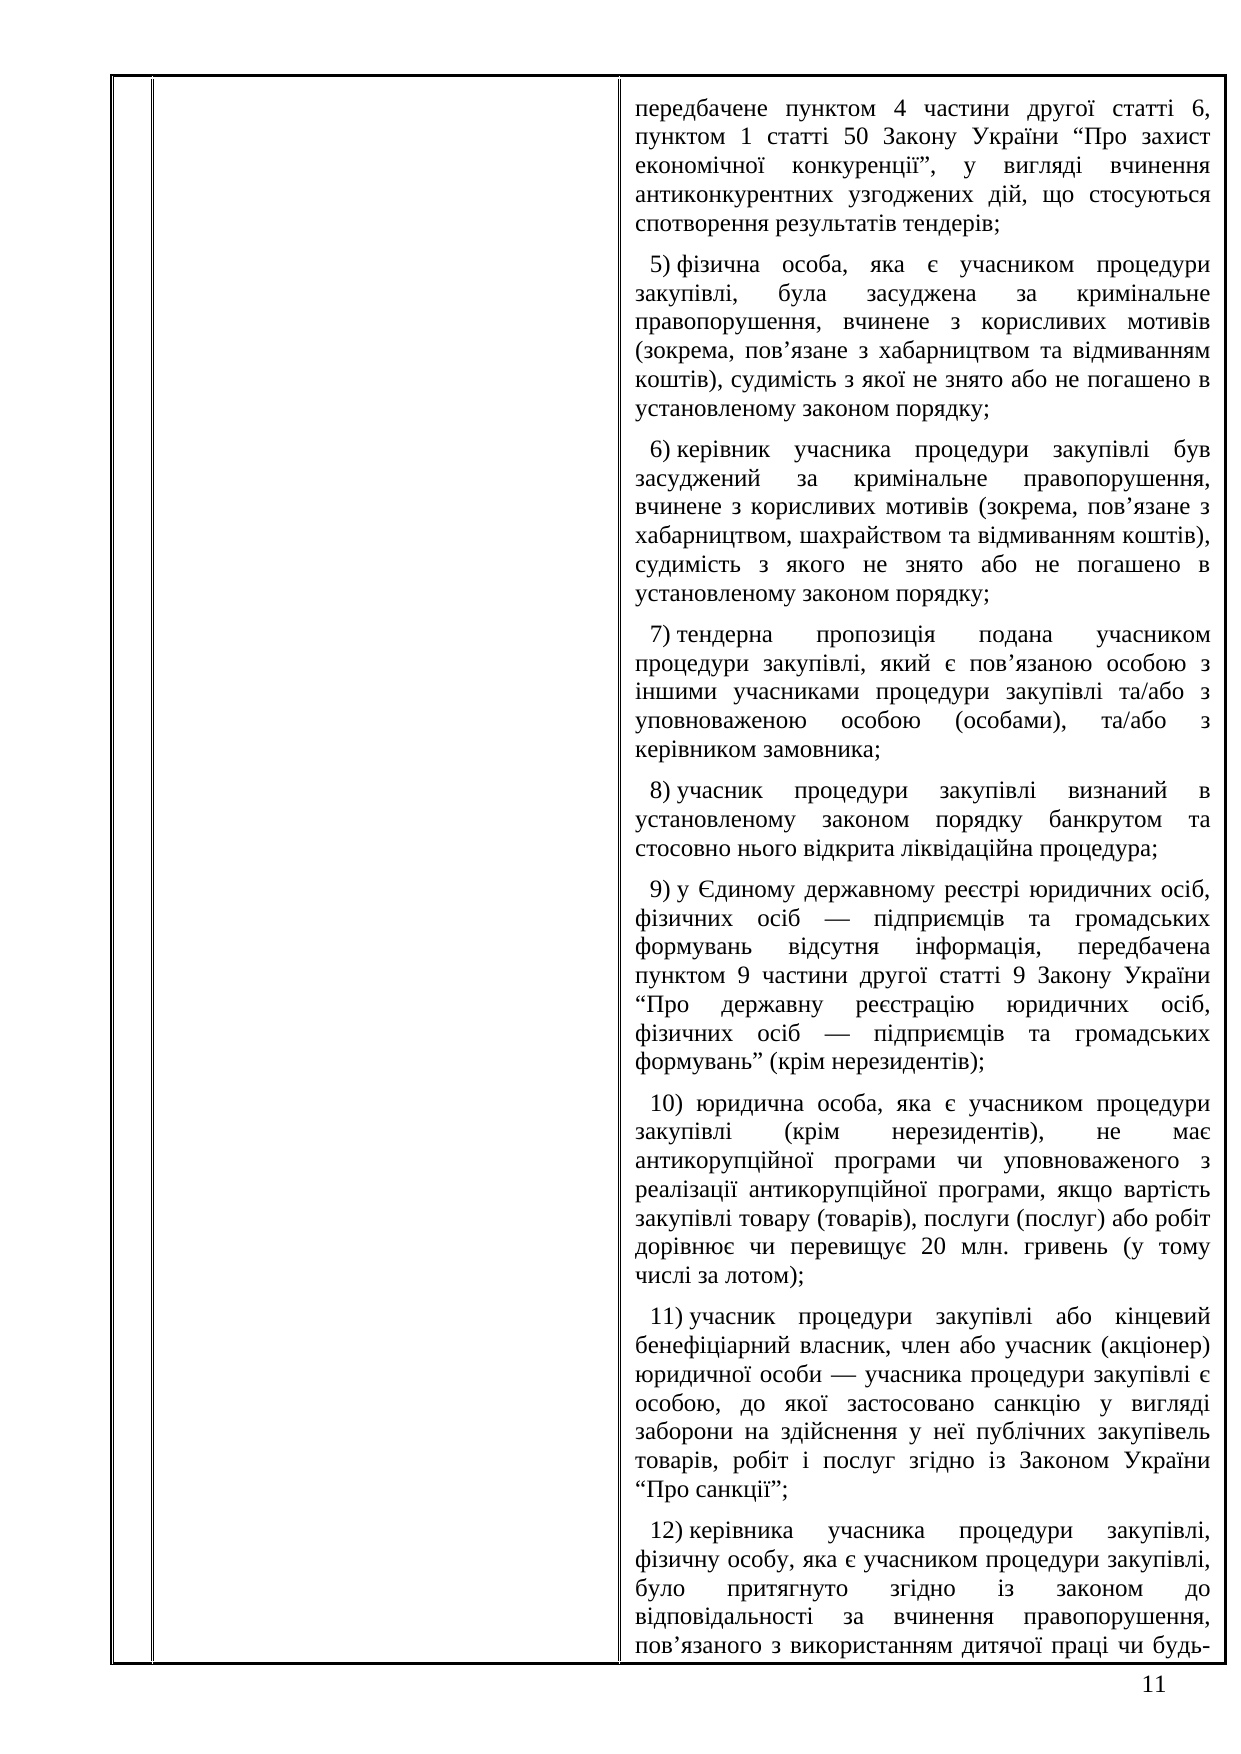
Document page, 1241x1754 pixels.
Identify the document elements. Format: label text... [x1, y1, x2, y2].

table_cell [153, 77, 620, 1662]
table_cell 5 [114, 77, 153, 1662]
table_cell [620, 77, 1224, 1662]
